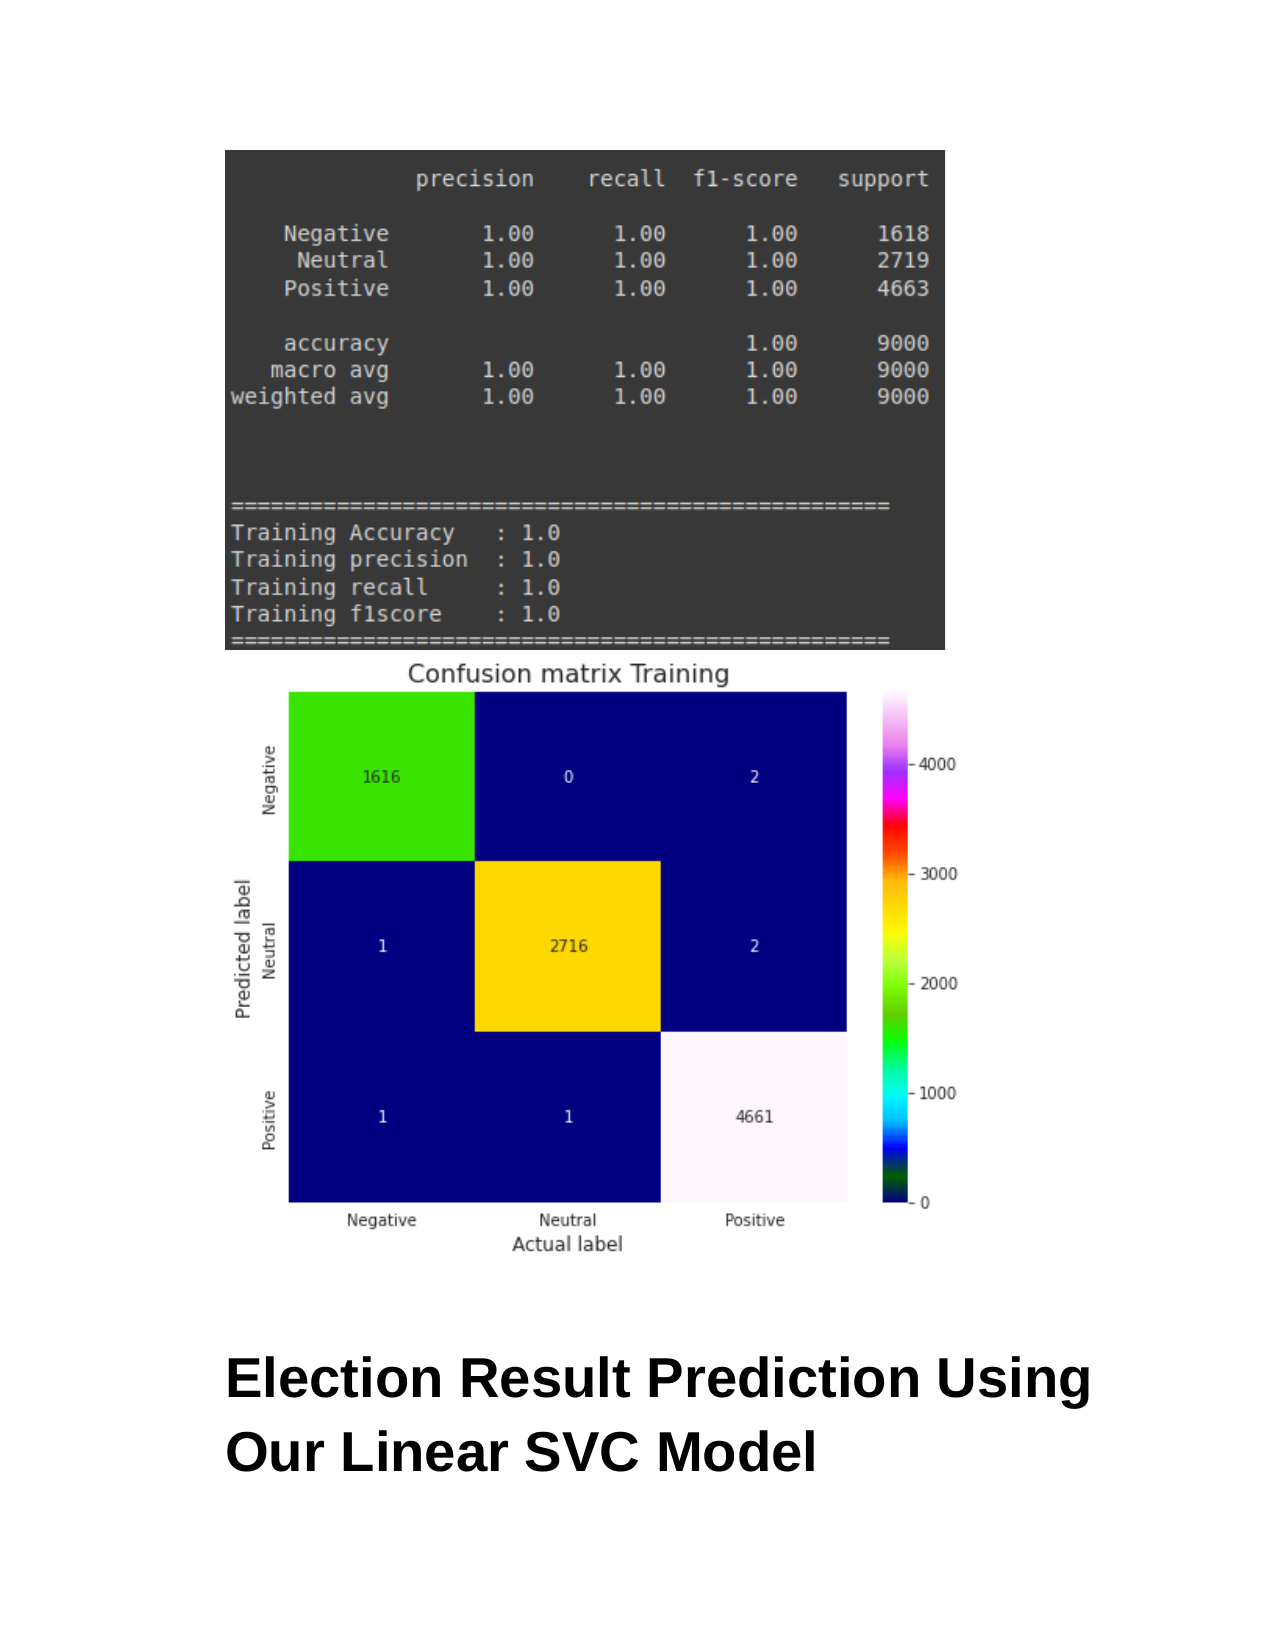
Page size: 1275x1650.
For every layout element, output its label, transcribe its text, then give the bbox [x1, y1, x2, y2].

text Election Result Prediction Using Our Linear SVC Model [225, 1344, 1125, 1484]
picture [225, 653, 969, 1267]
picture [225, 150, 946, 650]
